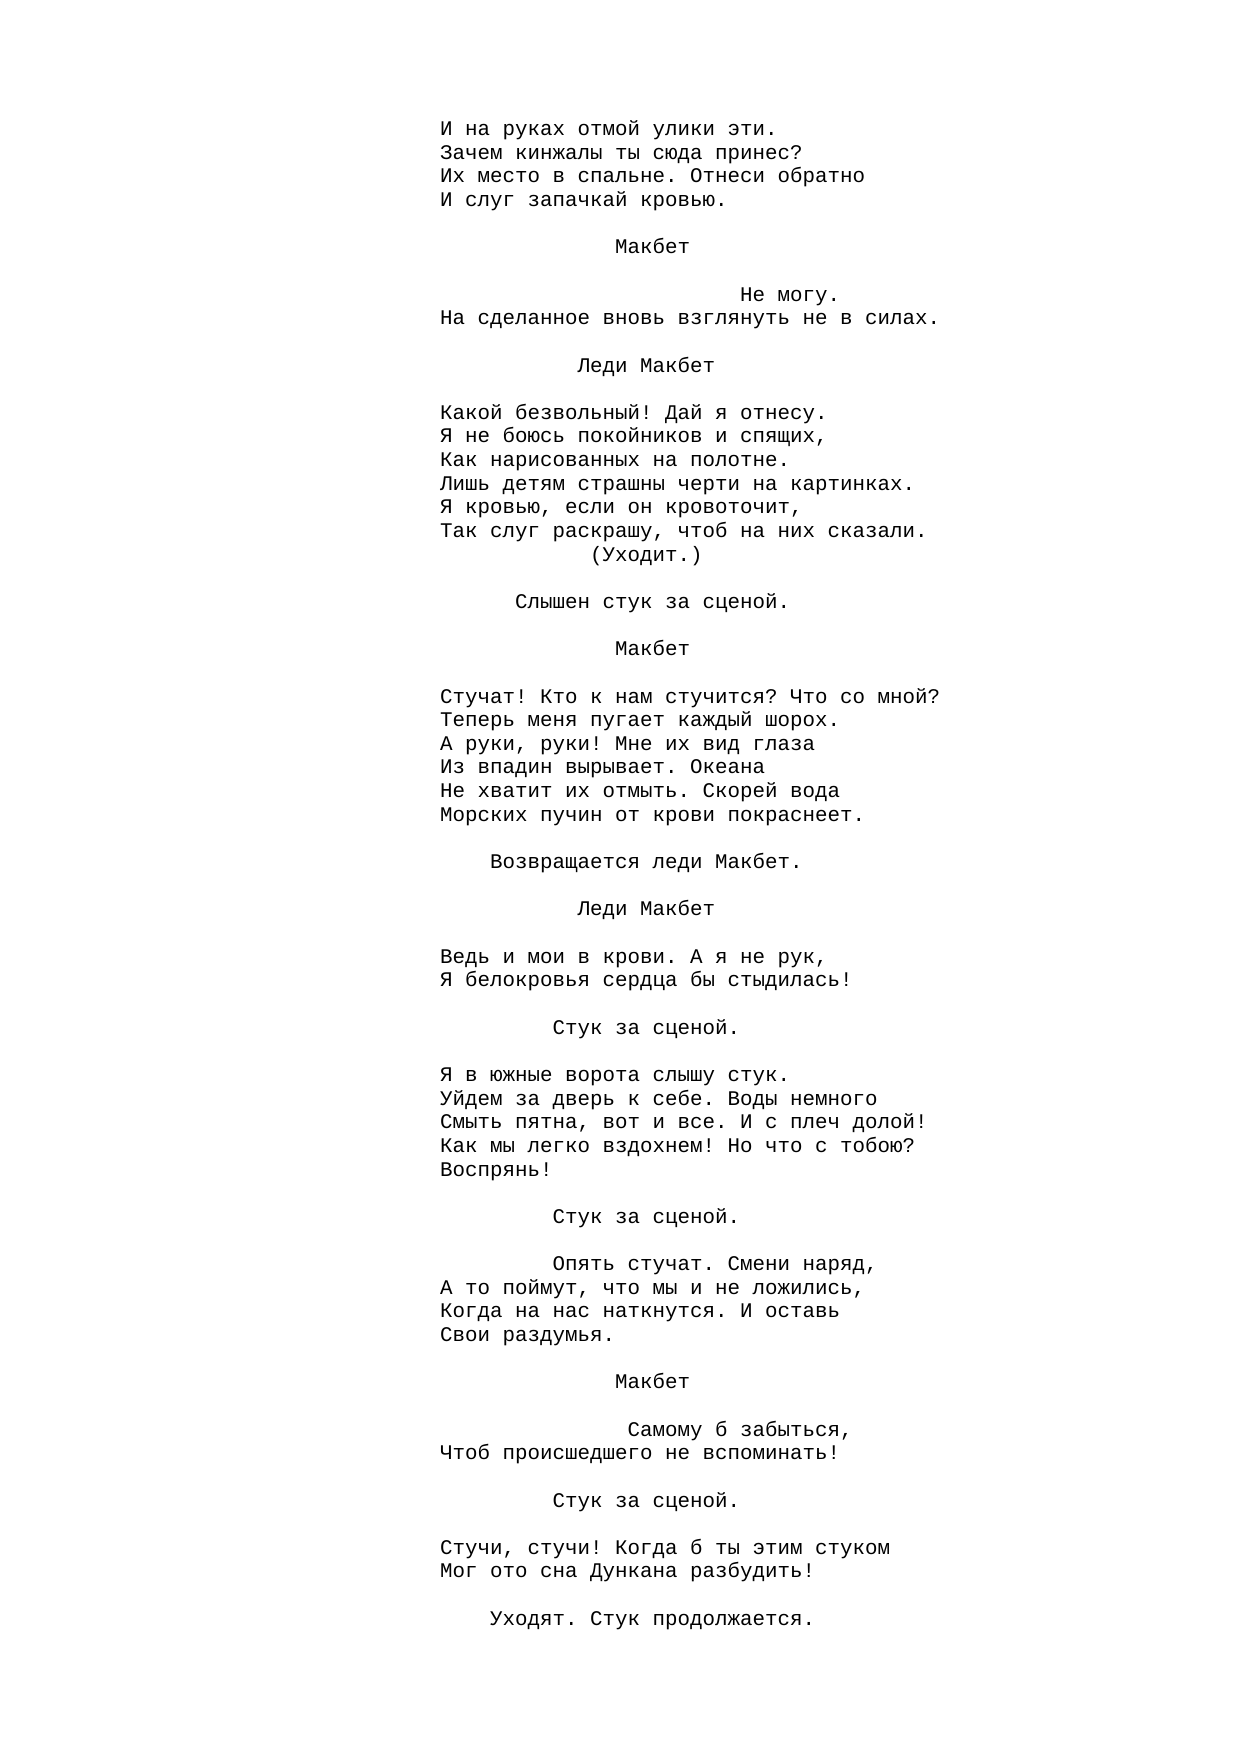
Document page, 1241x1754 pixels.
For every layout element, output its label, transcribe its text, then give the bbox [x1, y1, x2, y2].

text Мог ото сна Дункана разбудить! [177, 1561, 1152, 1584]
text Опять стучат. Смени наряд, [177, 1253, 1152, 1277]
text Теперь меня пугает каждый шорох. [177, 709, 1152, 733]
text (Уходит.) [177, 544, 1152, 567]
text Уйдем за дверь к себе. Воды немного [177, 1088, 1152, 1111]
text А то поймут, что мы и не ложились, [177, 1277, 1152, 1300]
text Какой безвольный! Дай я отнесу. [177, 402, 1152, 426]
text Возвращается леди Макбет. [177, 851, 1152, 875]
text Смыть пятна, вот и все. И с плеч долой! [177, 1111, 1152, 1135]
text Я не боюсь покойников и спящих, [177, 426, 1152, 449]
text На сделанное вновь взглянуть не в силах. [177, 307, 1152, 331]
text Чтоб происшедшего не вспоминать! [177, 1442, 1152, 1466]
text Макбет [177, 1371, 1152, 1395]
text Я белокровья сердца бы стыдилась! [177, 969, 1152, 993]
text Уходят. Стук продолжается. [177, 1608, 1152, 1631]
text Стучат! Кто к нам стучится? Что со мной? [177, 686, 1152, 709]
text Морских пучин от крови покраснеет. [177, 804, 1152, 827]
text И на руках отмой улики эти. [177, 118, 1152, 142]
text Свои раздумья. [177, 1324, 1152, 1348]
text Стук за сценой. [177, 1017, 1152, 1040]
text А руки, руки! Мне их вид глаза [177, 733, 1152, 757]
text Лишь детям страшны черти на картинках. [177, 473, 1152, 496]
text Я в южные ворота слышу стук. [177, 1064, 1152, 1088]
text Макбет [177, 236, 1152, 260]
text Как нарисованных на полотне. [177, 449, 1152, 473]
text Леди Макбет [177, 354, 1152, 378]
text Слышен стук за сценой. [177, 591, 1152, 615]
text Когда на нас наткнутся. И оставь [177, 1300, 1152, 1324]
text Леди Макбет [177, 898, 1152, 922]
text Так слуг раскрашу, чтоб на них сказали. [177, 520, 1152, 544]
text Я кровью, если он кровоточит, [177, 496, 1152, 520]
text Стук за сценой. [177, 1489, 1152, 1513]
text Самому б забыться, [177, 1419, 1152, 1442]
text Их место в спальне. Отнеси обратно [177, 165, 1152, 189]
text Не могу. [177, 284, 1152, 307]
text Макбет [177, 638, 1152, 662]
text И слуг запачкай кровью. [177, 189, 1152, 213]
text Ведь и мои в крови. А я не рук, [177, 946, 1152, 969]
text Как мы легко вздохнем! Но что с тобою? [177, 1135, 1152, 1158]
text Стучи, стучи! Когда б ты этим стуком [177, 1537, 1152, 1561]
text Зачем кинжалы ты сюда принес? [177, 142, 1152, 165]
text Из впадин вырывает. Океана [177, 757, 1152, 780]
text Воспрянь! [177, 1158, 1152, 1182]
text Не хватит их отмыть. Скорей вода [177, 780, 1152, 804]
text Стук за сценой. [177, 1206, 1152, 1229]
